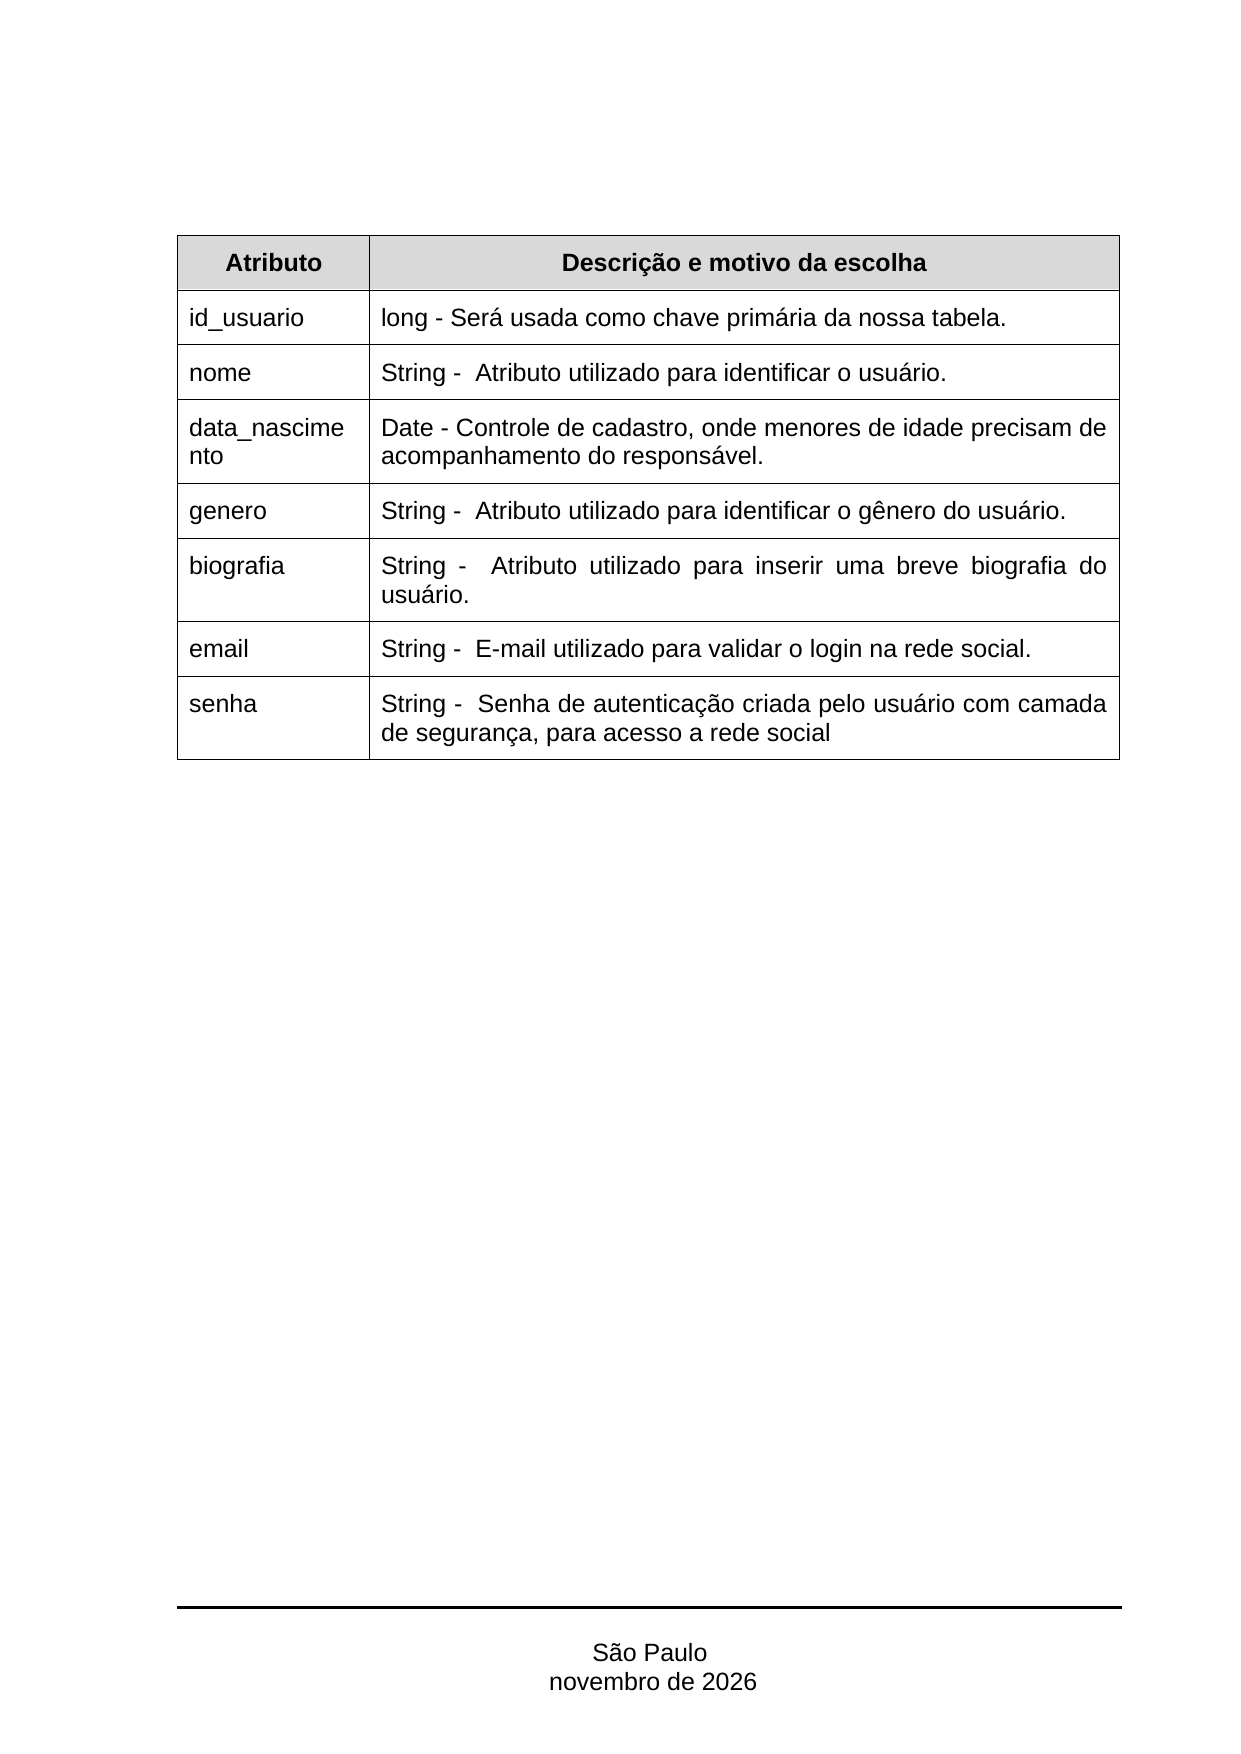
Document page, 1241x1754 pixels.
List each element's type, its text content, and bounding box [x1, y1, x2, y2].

table_cell String - Atributo utilizado para inserir uma breve biografia do usuário. [370, 539, 1119, 621]
table_cell String - E-mail utilizado para validar o login na rede social. [370, 622, 1119, 676]
table_header Atributo [178, 236, 369, 289]
table_cell id_usuario [178, 291, 369, 344]
table_cell long - Será usada como chave primária da nossa tabela. [370, 291, 1119, 344]
table_header Descrição e motivo da escolha [370, 236, 1119, 289]
table_cell Date - Controle de cadastro, onde menores de idade precisam de acompanhamento do responsável. [370, 400, 1119, 483]
table_cell senha [178, 677, 369, 759]
table_cell genero [178, 484, 369, 537]
table_cell email [178, 622, 369, 676]
table_cell data_nascimento [178, 400, 369, 483]
table_cell String - Atributo utilizado para identificar o gênero do usuário. [370, 484, 1119, 537]
table_cell String - Senha de autenticação criada pelo usuário com camada de segurança, para acesso a rede social [370, 677, 1119, 759]
table_cell biografia [178, 539, 369, 621]
table_cell String - Atributo utilizado para identificar o usuário. [370, 345, 1119, 399]
table_cell nome [178, 345, 369, 399]
